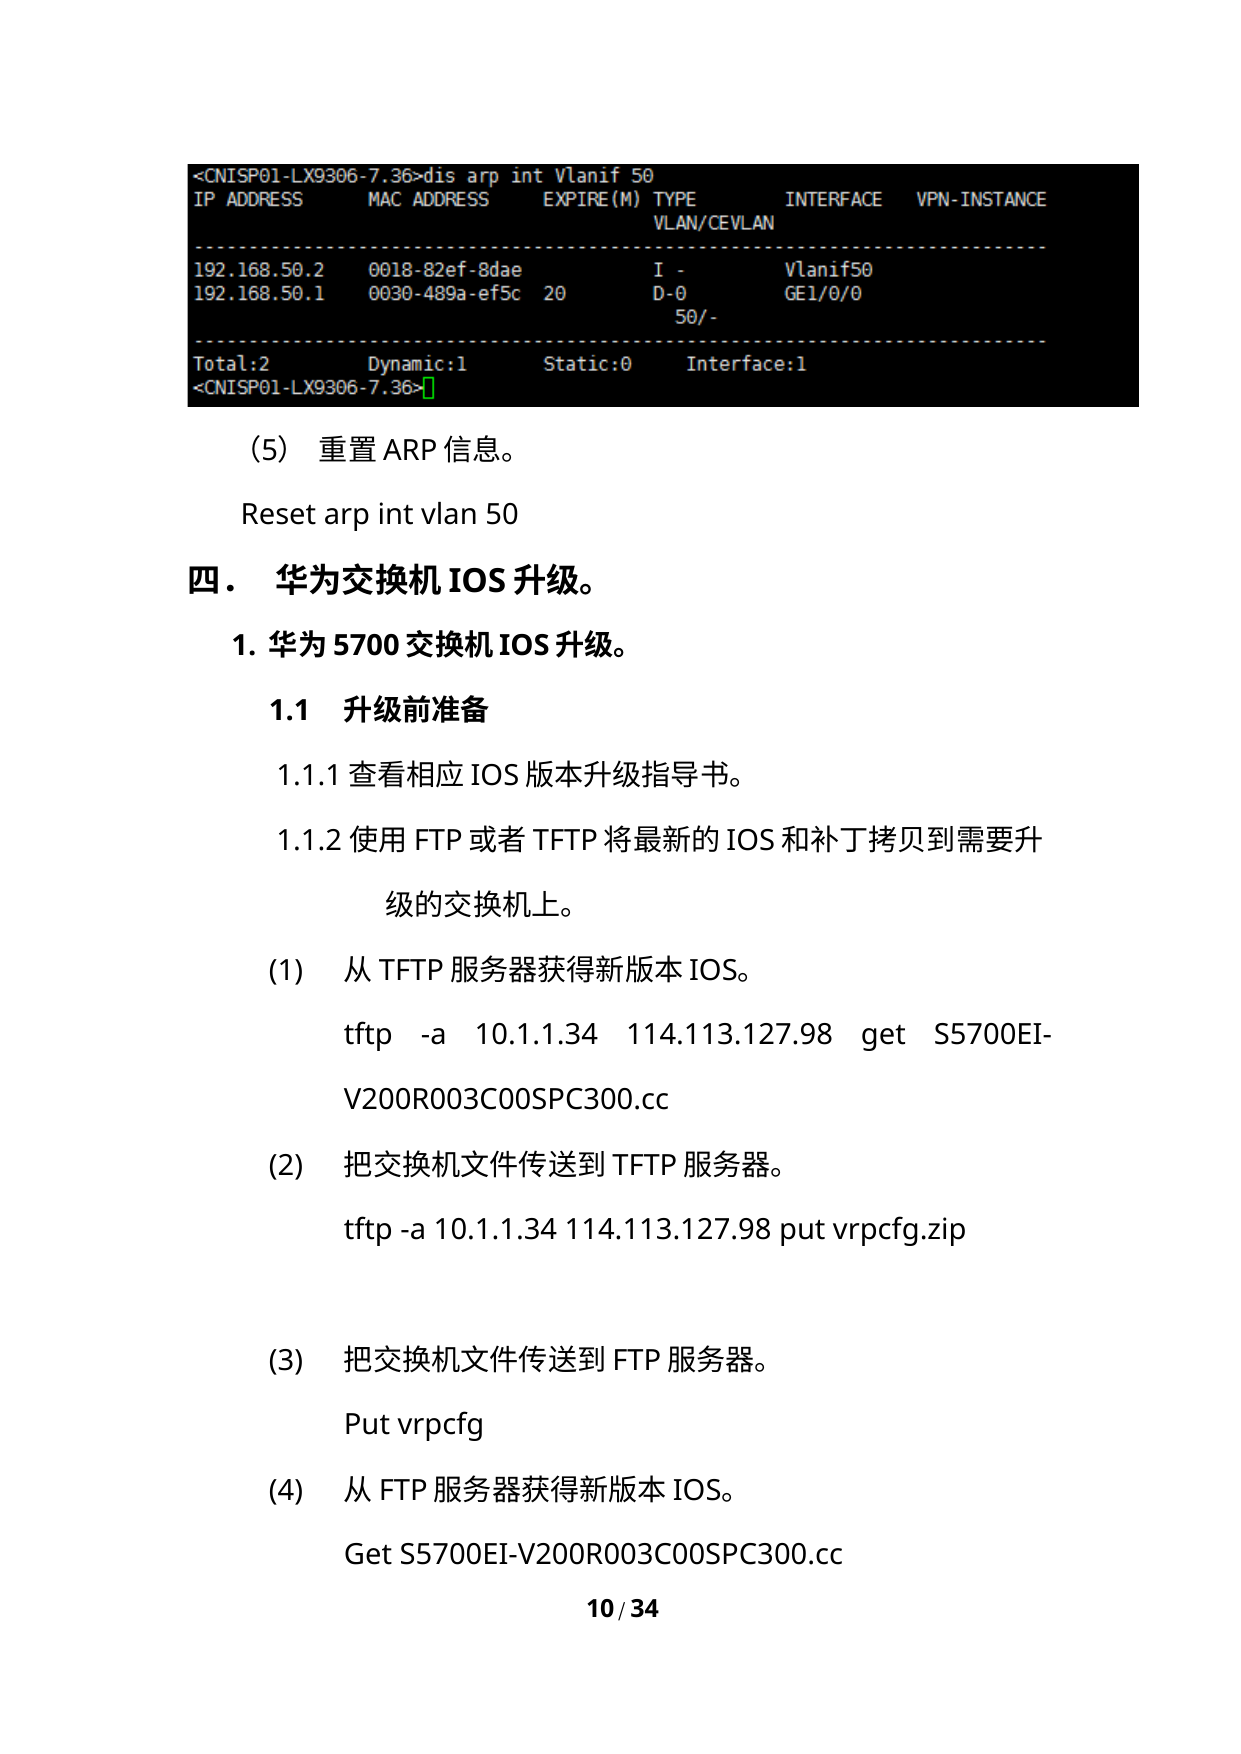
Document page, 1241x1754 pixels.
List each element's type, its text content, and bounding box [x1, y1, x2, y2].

text 1.1.2 使用FTP或者TFTP将最新的IOS和补丁拷贝到需要升 [269, 806, 1053, 871]
list 重置ARP信息。 [232, 416, 1053, 481]
text 1.1.1查看相应IOS版本升级指导书。 [269, 741, 1053, 806]
list Put vrpcfg [344, 1391, 1053, 1456]
text Reset arp int vlan 50 [187, 481, 1053, 546]
list tftp -a 10.1.1.34 114.113.127.98 put vrpcfg.zip [344, 1196, 1053, 1261]
list 华为5700交换机IOS升级。 [231, 611, 1053, 676]
list 从TFTP服务器获得新版本IOS。 [269, 936, 1053, 1001]
picture [187, 164, 1139, 407]
list 从FTP服务器获得新版本IOS。 [269, 1456, 1053, 1521]
list Get S5700EI-V200R003C00SPC300.cc [344, 1521, 1053, 1586]
list 把交换机文件传送到TFTP服务器。 [269, 1131, 1053, 1196]
text 级的交换机上。 [269, 871, 1053, 936]
list 把交换机文件传送到FTP服务器。 [269, 1326, 1053, 1391]
list tftp -a 10.1.1.34 114.113.127.98 get S5700EI-V200R003C00SPC300.cc [344, 1001, 1053, 1131]
list 华为交换机IOS升级。 [187, 546, 1053, 611]
list 升级前准备 [269, 676, 1053, 741]
